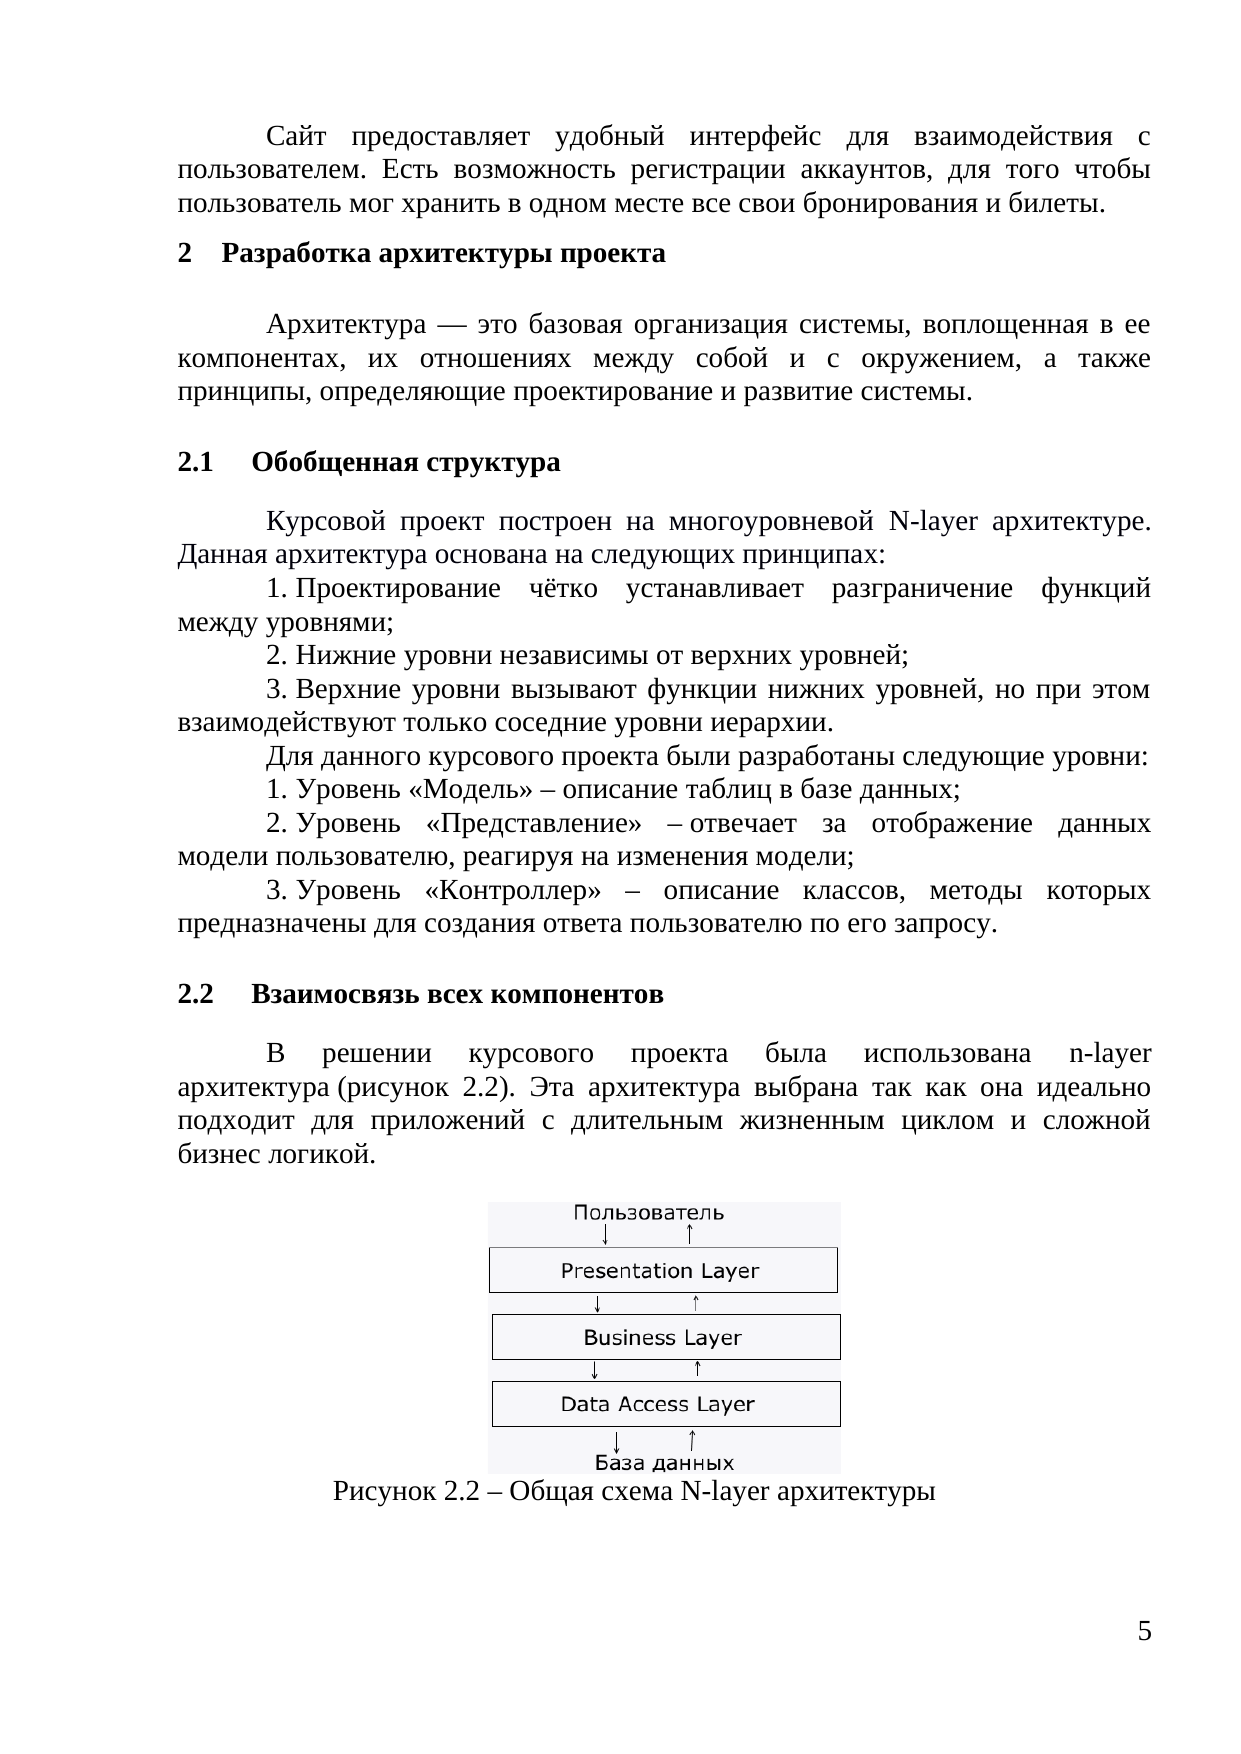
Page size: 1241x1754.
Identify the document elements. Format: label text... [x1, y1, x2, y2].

list Верхние уровни вызывают функции нижних уровней, но при этом взаимодействуют только соседние уровни иерархии. [177, 671, 1152, 738]
list Уровень «Представление» – отвечает за отображение данных модели пользователю, реагируя на изменения модели; [177, 805, 1152, 872]
list Проектирование чётко устанавливает разграничение функций между уровнями; [177, 570, 1152, 637]
text Курсовой проект построен на многоуровневой N-layer архитектуре. Данная архитектура основана на следующих принципах: [177, 503, 1152, 570]
subtitle Обобщенная структура [177, 444, 1152, 478]
list Разработка архитектуры проекта [177, 235, 1152, 269]
list Нижние уровни независимы от верхних уровней; [177, 637, 1152, 671]
text Для данного курсового проекта были разработаны следующие уровни: [177, 738, 1152, 771]
text Архитектура — это базовая организация системы, воплощенная в ее компонентах, их отношениях между собой и с окружением, а также принципы, определяющие проектирование и развитие системы. [177, 306, 1152, 407]
list Уровень «Модель» – описание таблиц в базе данных; [177, 771, 1152, 805]
text Сайт предоставляет удобный интерфейс для взаимодействия с пользователем. Есть возможность регистрации аккаунтов, для того чтобы пользователь мог хранить в одном месте все свои бронирования и билеты. [177, 118, 1152, 219]
subtitle Взаимосвязь всех компонентов [177, 977, 1152, 1010]
list Рисунок 2.2 – Общая схема N-layer архитектуры [177, 1473, 1152, 1507]
list В решении курсового проекта была использована n-layer архитектура (рисунок 2.2). Эта архитектура выбрана так как она идеально подходит для приложений с длительным жизненным циклом и сложной бизнес логикой. [177, 1035, 1152, 1169]
picture [487, 1202, 841, 1474]
list Уровень «Контроллер» – описание классов, методы которых предназначены для создания ответа пользователю по его запросу. [177, 872, 1152, 939]
